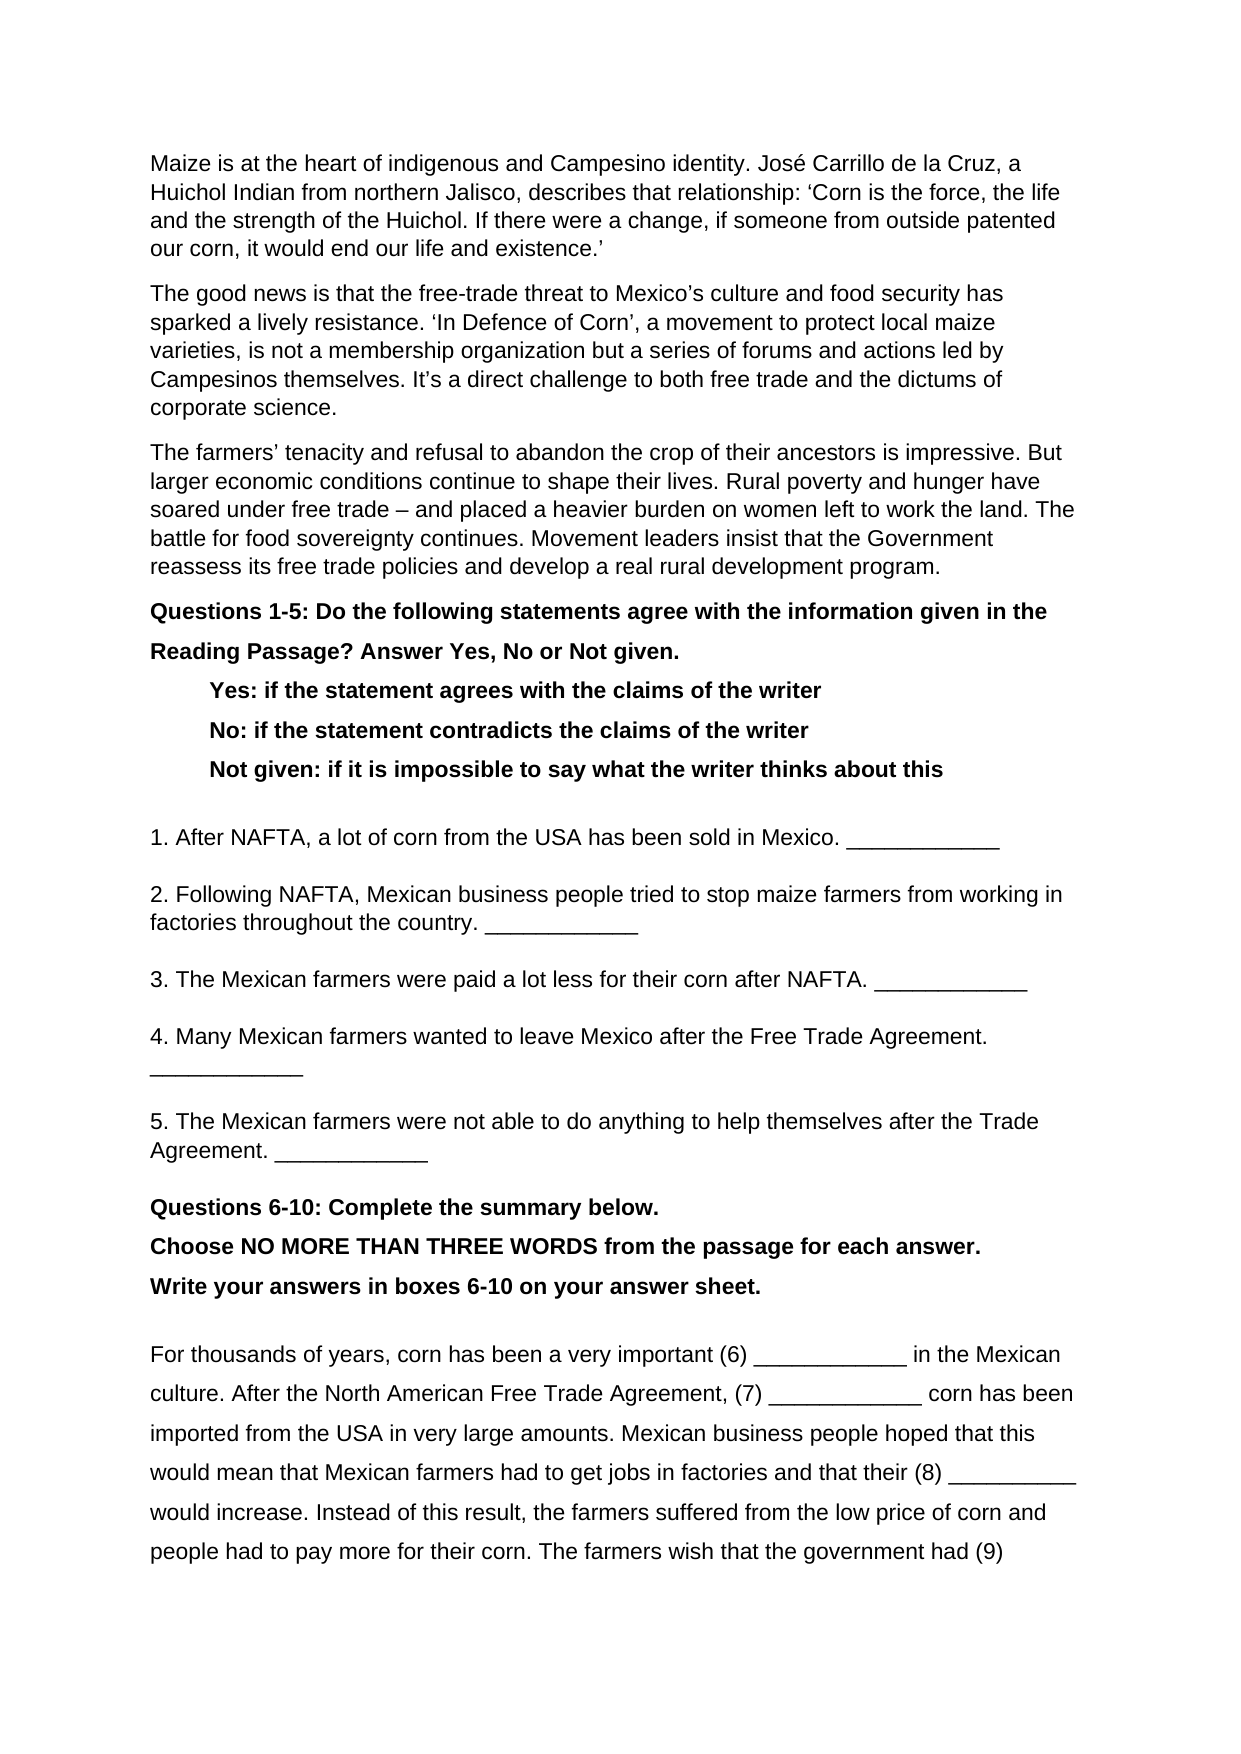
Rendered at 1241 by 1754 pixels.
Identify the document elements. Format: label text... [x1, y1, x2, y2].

text Questions 1-5: Do the following statements agree with the information given in the Reading Passage? Answer Yes, No or Not given. [150, 598, 1090, 664]
text 1. After NAFTA, a lot of corn from the USA has been sold in Mexico. ____________ [150, 824, 1090, 850]
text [150, 1341, 1090, 1564]
text 4. Many Mexican farmers wanted to leave Mexico after the Free Trade Agreement. ____________ [150, 1023, 1090, 1078]
text Questions 6-10: Complete the summary below. [150, 1194, 1090, 1220]
text 2. Following NAFTA, Mexican business people tried to stop maize farmers from working in factories throughout the country. ____________ [150, 881, 1090, 936]
text Choose NO MORE THAN THREE WORDS from the passage for each answer. [150, 1233, 1090, 1259]
text Maize is at the heart of indigenous and Campesino identity. José Carrillo de la Cruz, a Huichol Indian from northern Jalisco, describes that relationship: ‘Corn is the force, the life and the strength of the Huichol. If there were a change, if someone from outside patented our corn, it would end our life and existence.’ [150, 150, 1090, 262]
text The good news is that the free-trade threat to Mexico’s culture and food security has sparked a lively resistance. ‘In Defence of Corn’, a movement to protect local maize varieties, is not a membership organization but a series of forums and actions led by Campesinos themselves. It’s a direct challenge to both free trade and the dictums of corporate science. [150, 280, 1090, 421]
text Write your answers in boxes 6-10 on your answer sheet. [150, 1273, 1090, 1299]
text 3. The Mexican farmers were paid a lot less for their corn after NAFTA. ____________ [150, 966, 1090, 992]
text The farmers’ tenacity and refusal to abandon the crop of their ancestors is impressive. But larger economic conditions continue to shape their lives. Rural poverty and hunger have soared under free trade – and placed a heavier burden on women left to work the land. The battle for food sovereignty continues. Movement leaders insist that the Government reassess its free trade policies and develop a real rural development program. [150, 439, 1090, 579]
text Yes: if the statement agrees with the claims of the writer No: if the statement contradicts the claims of the writer Not given: if it is impossible to say what the writer thinks about this [209, 677, 1090, 782]
text 5. The Mexican farmers were not able to do anything to help themselves after the Trade Agreement. ____________ [150, 1108, 1090, 1163]
